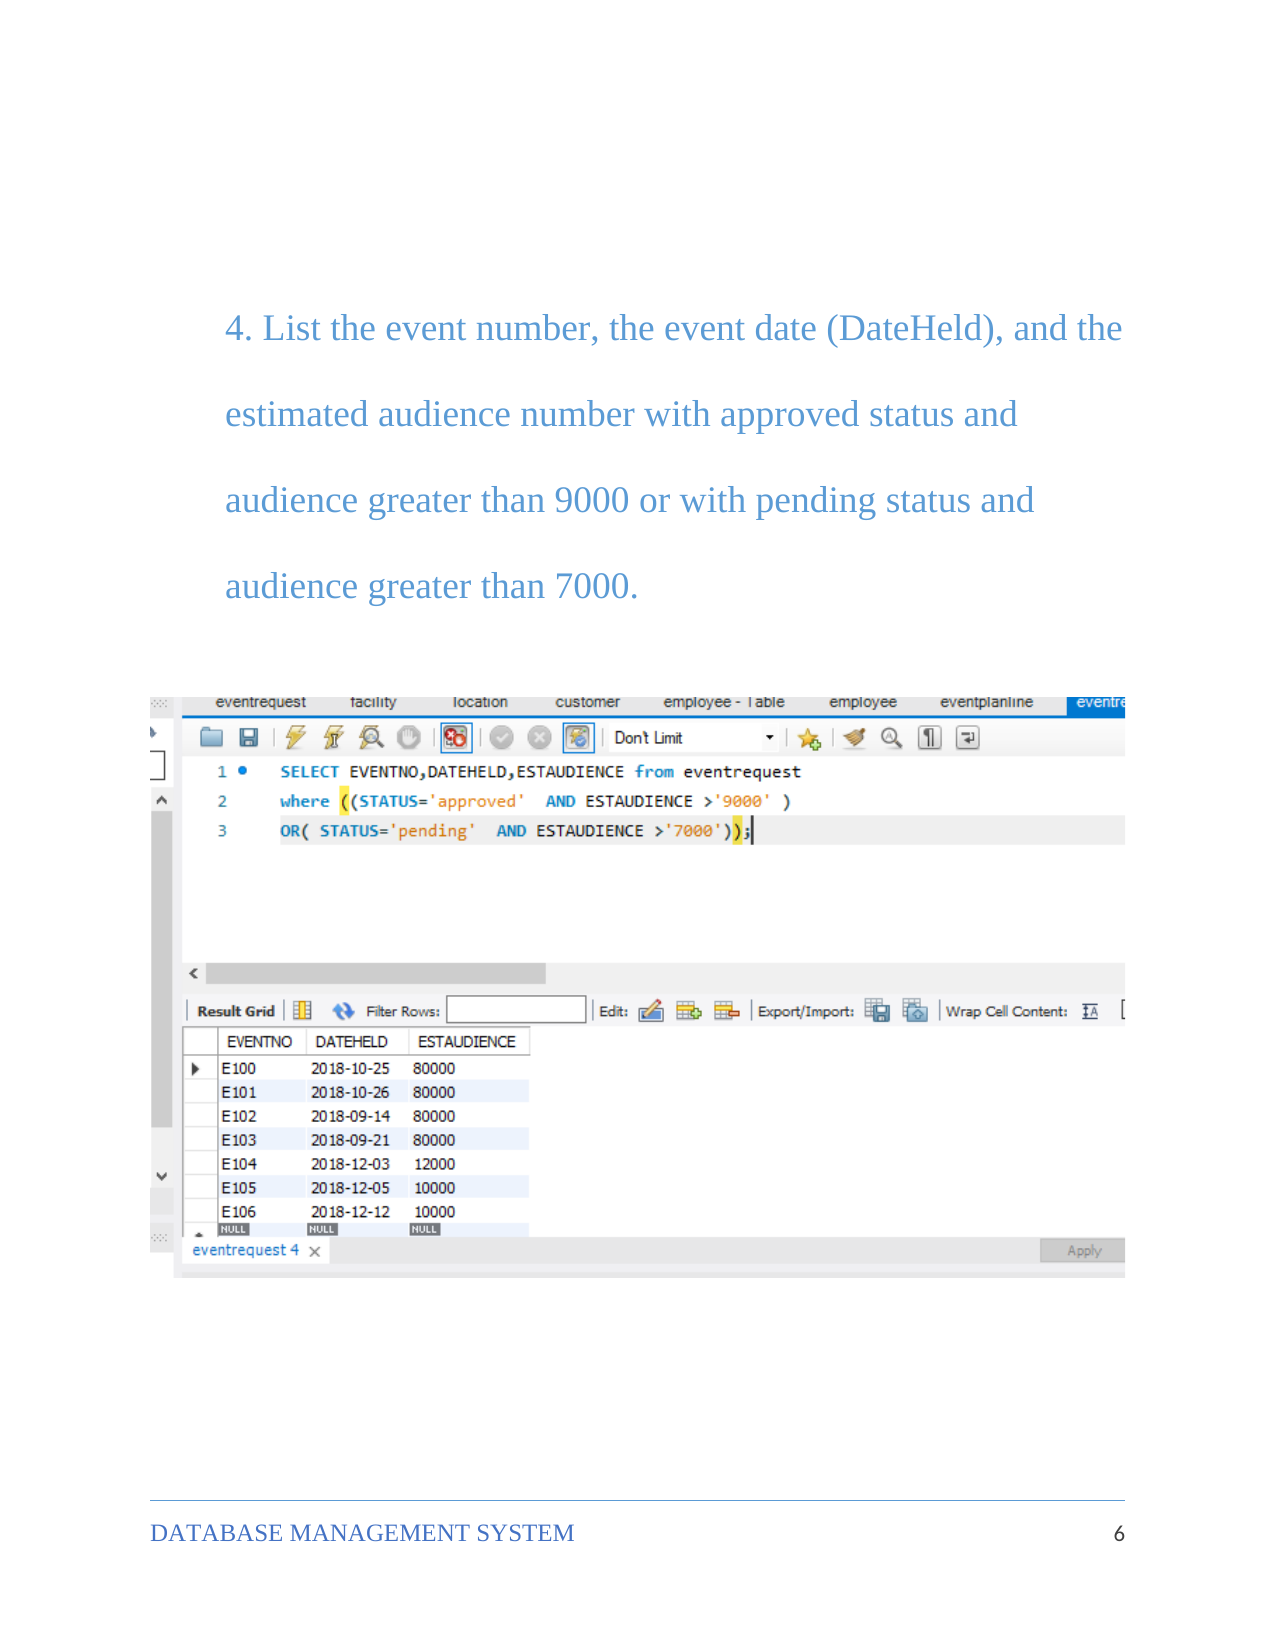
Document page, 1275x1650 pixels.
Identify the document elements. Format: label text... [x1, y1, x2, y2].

text 4. List the event number, the event date (DateHeld), and the estimated audience number with approved status and audience greater than 9000 or with pending status and audience greater than 7000. [225, 305, 1125, 607]
picture [150, 697, 1125, 1278]
